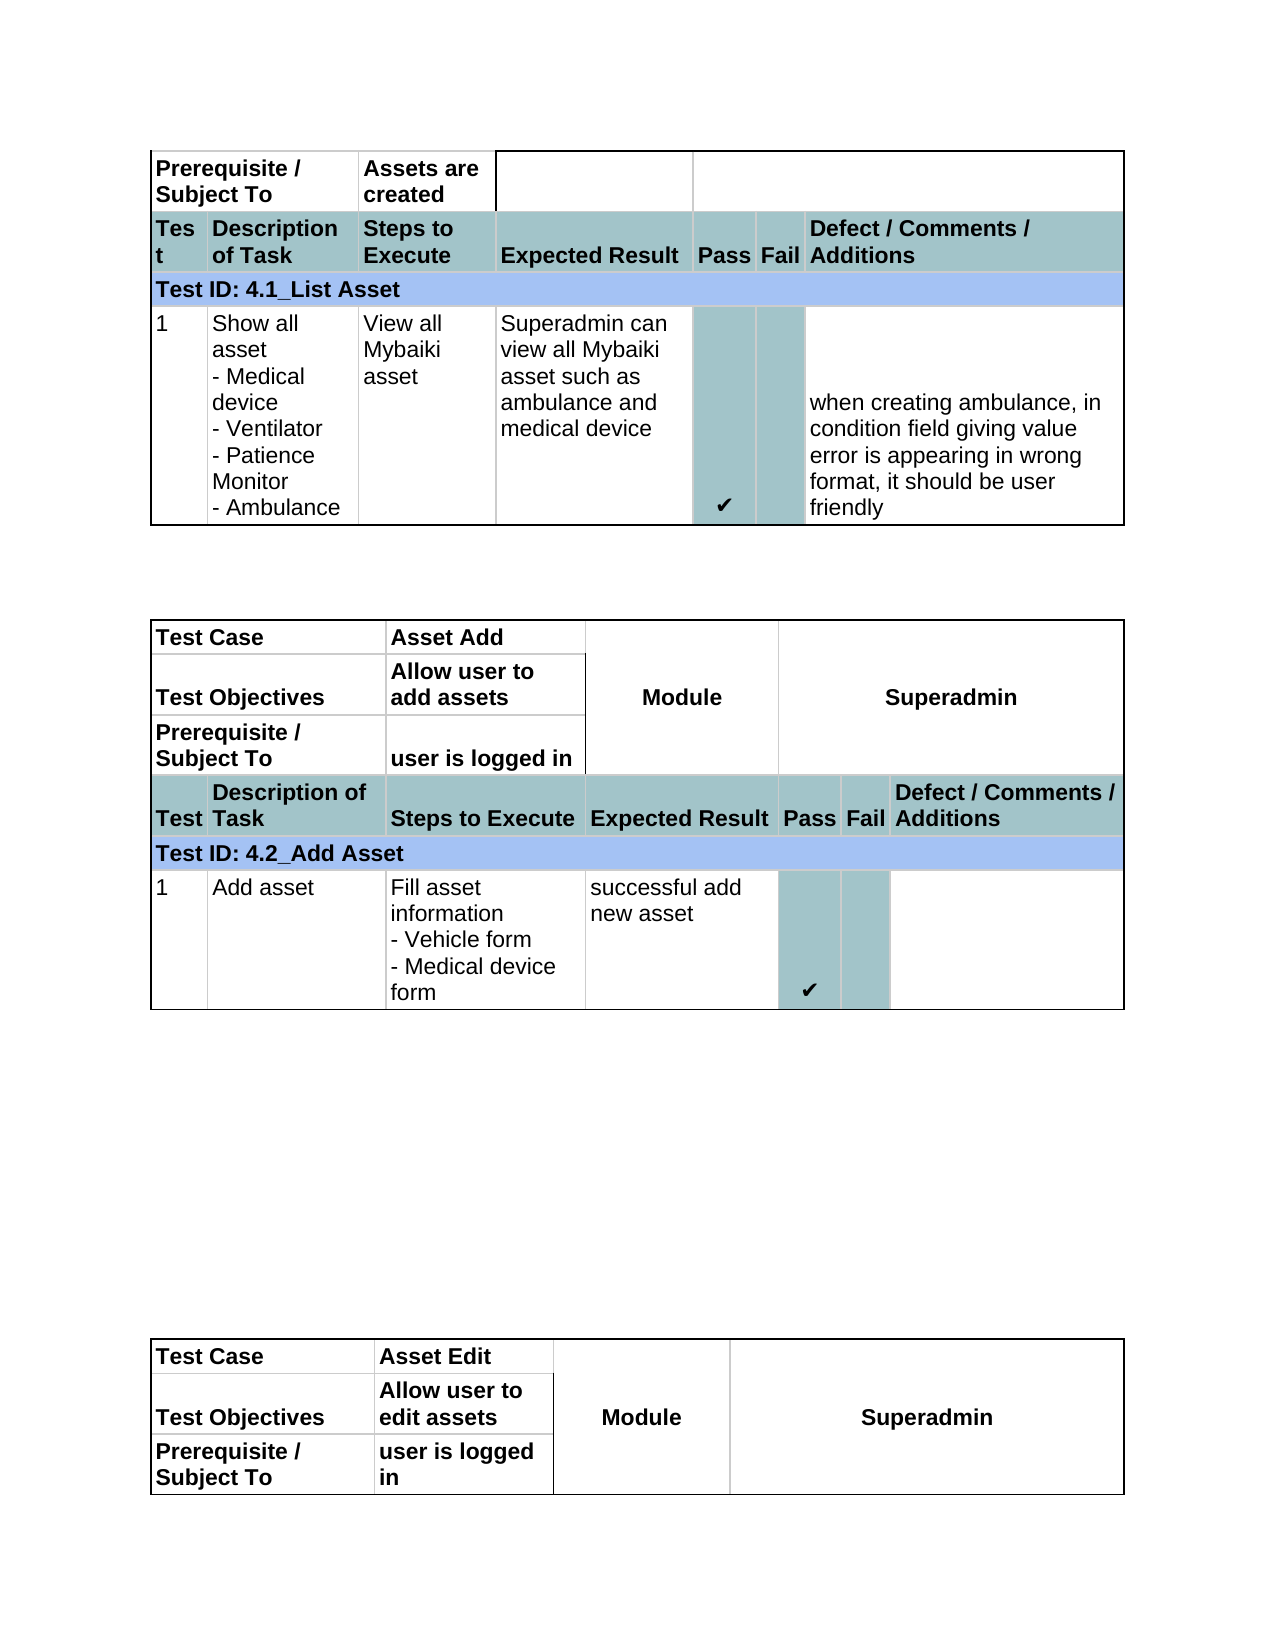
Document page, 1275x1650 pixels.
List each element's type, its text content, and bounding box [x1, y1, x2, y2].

table_cell Steps to Execute [359, 212, 495, 271]
table_cell Show all asset - Medical device - Ventilator - Patience Monitor - Ambulance [208, 307, 358, 524]
table_cell [891, 871, 1123, 1009]
table_cell Test [152, 776, 207, 835]
table_header Asset Add [387, 621, 585, 653]
table_cell user is logged in [375, 1435, 553, 1493]
table_cell ✔️ [779, 871, 840, 1009]
table_cell Allow user to edit assets [375, 1374, 553, 1433]
table_header Asset Edit [375, 1340, 553, 1372]
table_cell Test Objectives [152, 655, 385, 714]
table_cell user is logged in [387, 716, 585, 774]
table_header Module [554, 1340, 729, 1493]
table_cell Prerequisite / Subject To [152, 152, 358, 211]
table_cell Prerequisite / Subject To [152, 1435, 374, 1493]
table_cell Defect / Comments / Additions [806, 212, 1123, 271]
table_cell Description of Task [208, 212, 358, 271]
table_cell when creating ambulance, in condition field giving value error is appearing in wrong format, it should be user friendly [806, 307, 1123, 524]
table_cell Fail [757, 212, 804, 271]
table_cell [757, 307, 804, 524]
table_cell Description of Task [208, 776, 385, 835]
table_cell Test ID: 4.1_List Asset [152, 273, 1123, 305]
table_cell successful add new asset [586, 871, 778, 1009]
table_header Test Case [152, 1340, 374, 1372]
table_cell [842, 871, 889, 1009]
table_header Superadmin [779, 621, 1123, 774]
table_cell Add asset [208, 871, 385, 1009]
table_cell Steps to Execute [387, 776, 585, 835]
table_cell Test ID: 4.2_Add Asset [152, 837, 1123, 869]
table_cell Expected Result [497, 212, 692, 271]
table_cell Assets are created [359, 152, 495, 211]
table_cell Superadmin can view all Mybaiki asset such as ambulance and medical device [497, 307, 692, 524]
table_cell Fail [842, 776, 889, 835]
table_cell ✔️ [694, 307, 755, 524]
table_header Module [586, 621, 778, 774]
table_cell Defect / Comments / Additions [891, 776, 1123, 835]
table_header Superadmin [731, 1340, 1123, 1493]
table_cell Expected Result [586, 776, 778, 835]
table_cell Pass [779, 776, 840, 835]
table_cell 1 [152, 871, 207, 1009]
table_cell 1 [152, 307, 207, 524]
table_header Test Case [152, 621, 385, 653]
table_cell Fill asset information - Vehicle form - Medical device form [387, 871, 585, 1009]
table_cell Allow user to add assets [387, 655, 585, 714]
table_cell Test Objectives [152, 1374, 374, 1433]
table_cell Prerequisite / Subject To [152, 716, 385, 774]
table_cell Test [152, 212, 207, 271]
table_cell View all Mybaiki asset [359, 307, 495, 524]
table_cell Pass [694, 212, 755, 271]
